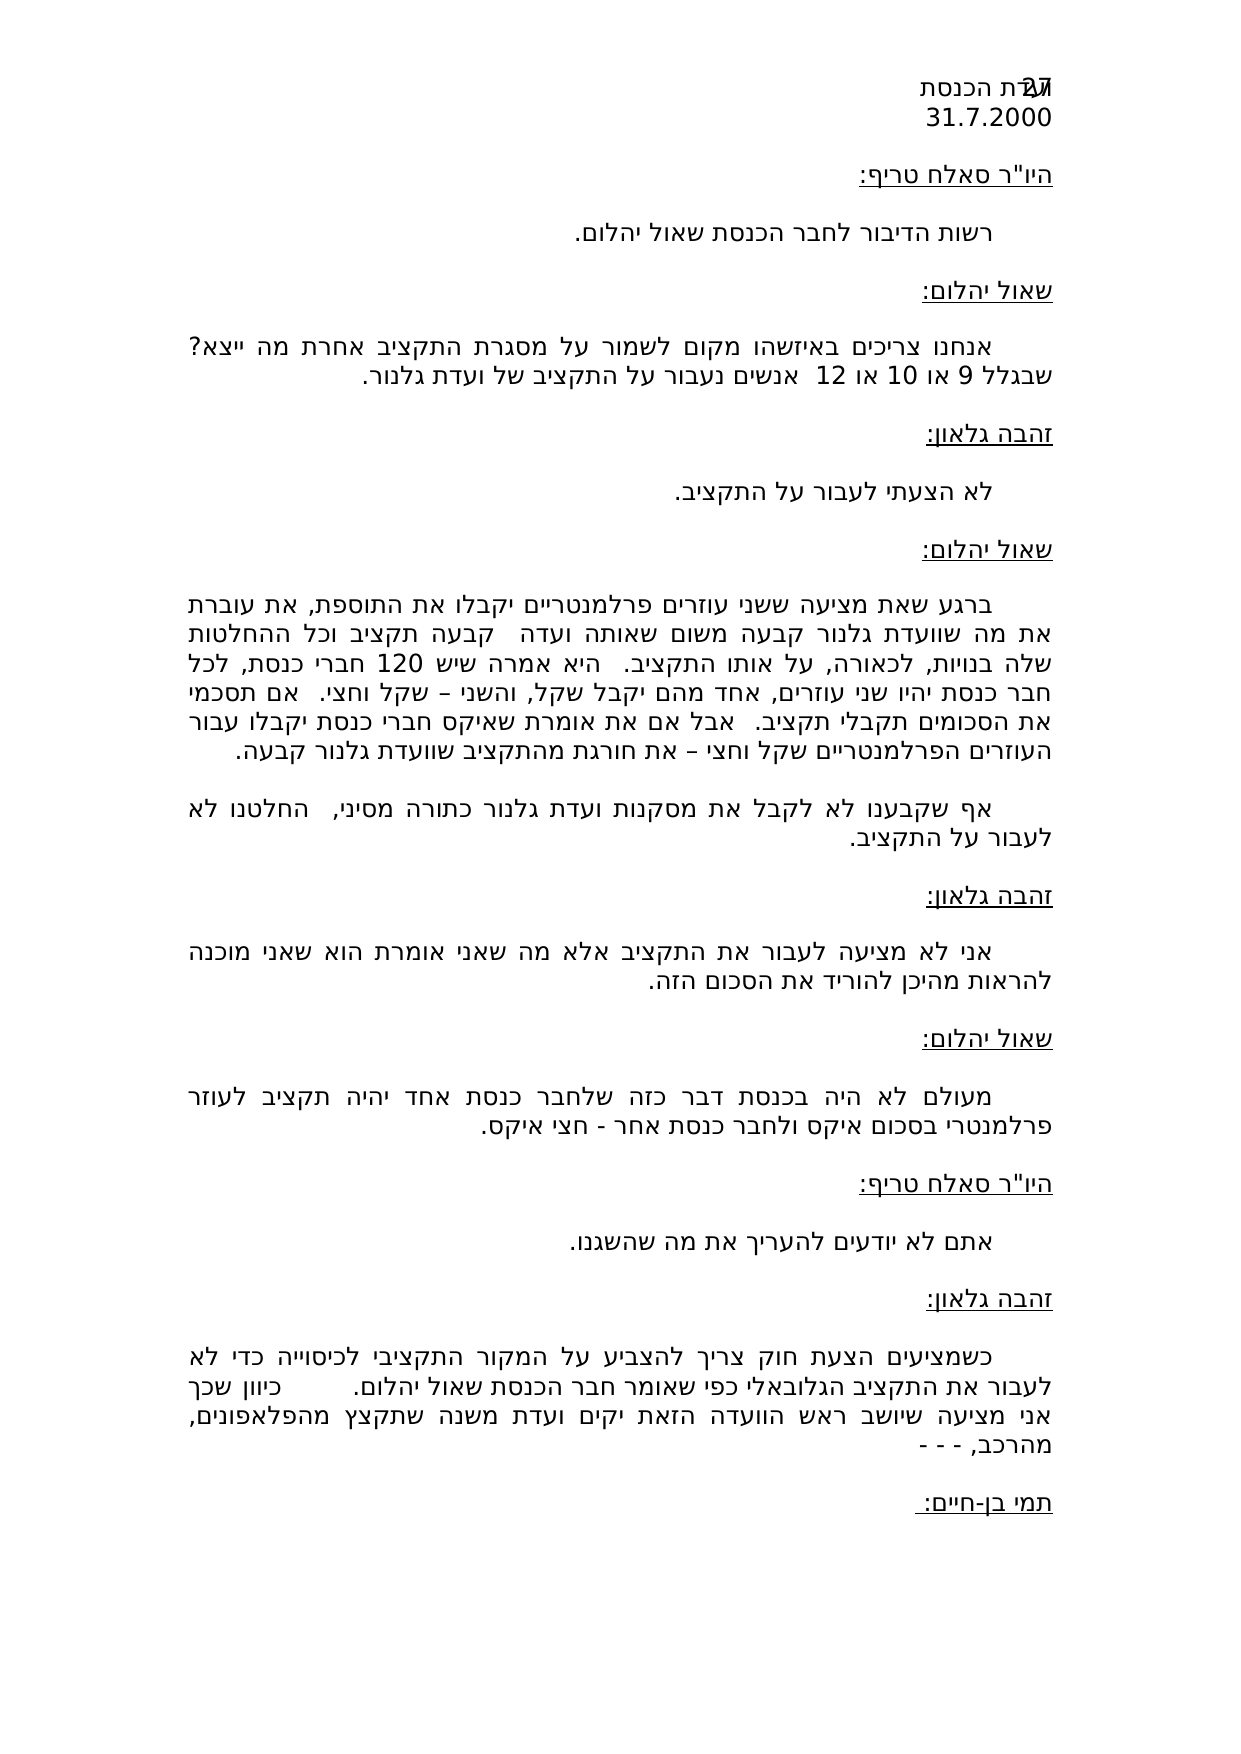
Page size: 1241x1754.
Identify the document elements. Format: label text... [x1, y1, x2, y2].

text שאול יהלום: [187, 535, 1053, 564]
text זהבה גלאון: [187, 419, 1053, 448]
text היו"ר סאלח טריף: [187, 1169, 1053, 1198]
text אנחנו צריכים באיזשהו מקום לשמור על מסגרת התקציב אחרת מה ייצא? שבגלל 9 או 10 או 12 אנשים נעבור על התקציב של ועדת גלנור. [187, 332, 1053, 390]
text לא הצעתי לעבור על התקציב. [187, 477, 1053, 506]
text זהבה גלאון: [187, 881, 1053, 910]
text שאול יהלום: [187, 276, 1053, 306]
text היו"ר סאלח טריף: [187, 161, 1053, 190]
text אני לא מציעה לעבור את התקציב אלא מה שאני אומרת הוא שאני מוכנה להראות מהיכן להוריד את הסכום הזה. [187, 937, 1053, 995]
text תמי בן-חיים: [187, 1488, 1053, 1517]
text אף שקבענו לא לקבל את מסקנות ועדת גלנור כתורה מסיני, החלטנו לא לעבור על התקציב. [187, 794, 1053, 852]
text שאול יהלום: [187, 1024, 1053, 1053]
text אתם לא יודעים להעריך את מה שהשגנו. [187, 1227, 1053, 1256]
text זהבה גלאון: [187, 1285, 1053, 1314]
text כשמציעים הצעת חוק צריך להצביע על המקור התקציבי לכיסוייה כדי לא לעבור את התקציב הגלובאלי כפי שאומר חבר הכנסת שאול יהלום. כיוון שכך אני מציעה שיושב ראש הוועדה הזאת יקים ועדת משנה שתקצץ מהפלאפונים, מהרכב, - - - [187, 1343, 1053, 1459]
text רשות הדיבור לחבר הכנסת שאול יהלום. [187, 218, 1053, 248]
text ברגע שאת מציעה ששני עוזרים פרלמנטריים יקבלו את התוספת, את עוברת את מה שוועדת גלנור קבעה משום שאותה ועדה קבעה תקציב וכל ההחלטות שלה בנויות, לכאורה, על אותו התקציב. היא אמרה שיש 120 חברי כנסת, לכל חבר כנסת יהיו שני עוזרים, אחד מהם יקבל שקל, והשני – שקל וחצי. אם תסכמי את הסכומים תקבלי תקציב. אבל אם את אומרת שאיקס חברי כנסת יקבלו עבור העוזרים הפרלמנטריים שקל וחצי – את חורגת מהתקציב שוועדת גלנור קבעה. [187, 590, 1053, 765]
text מעולם לא היה בכנסת דבר כזה שלחבר כנסת אחד יהיה תקציב לעוזר פרלמנטרי בסכום איקס ולחבר כנסת אחר - חצי איקס. [187, 1082, 1053, 1140]
